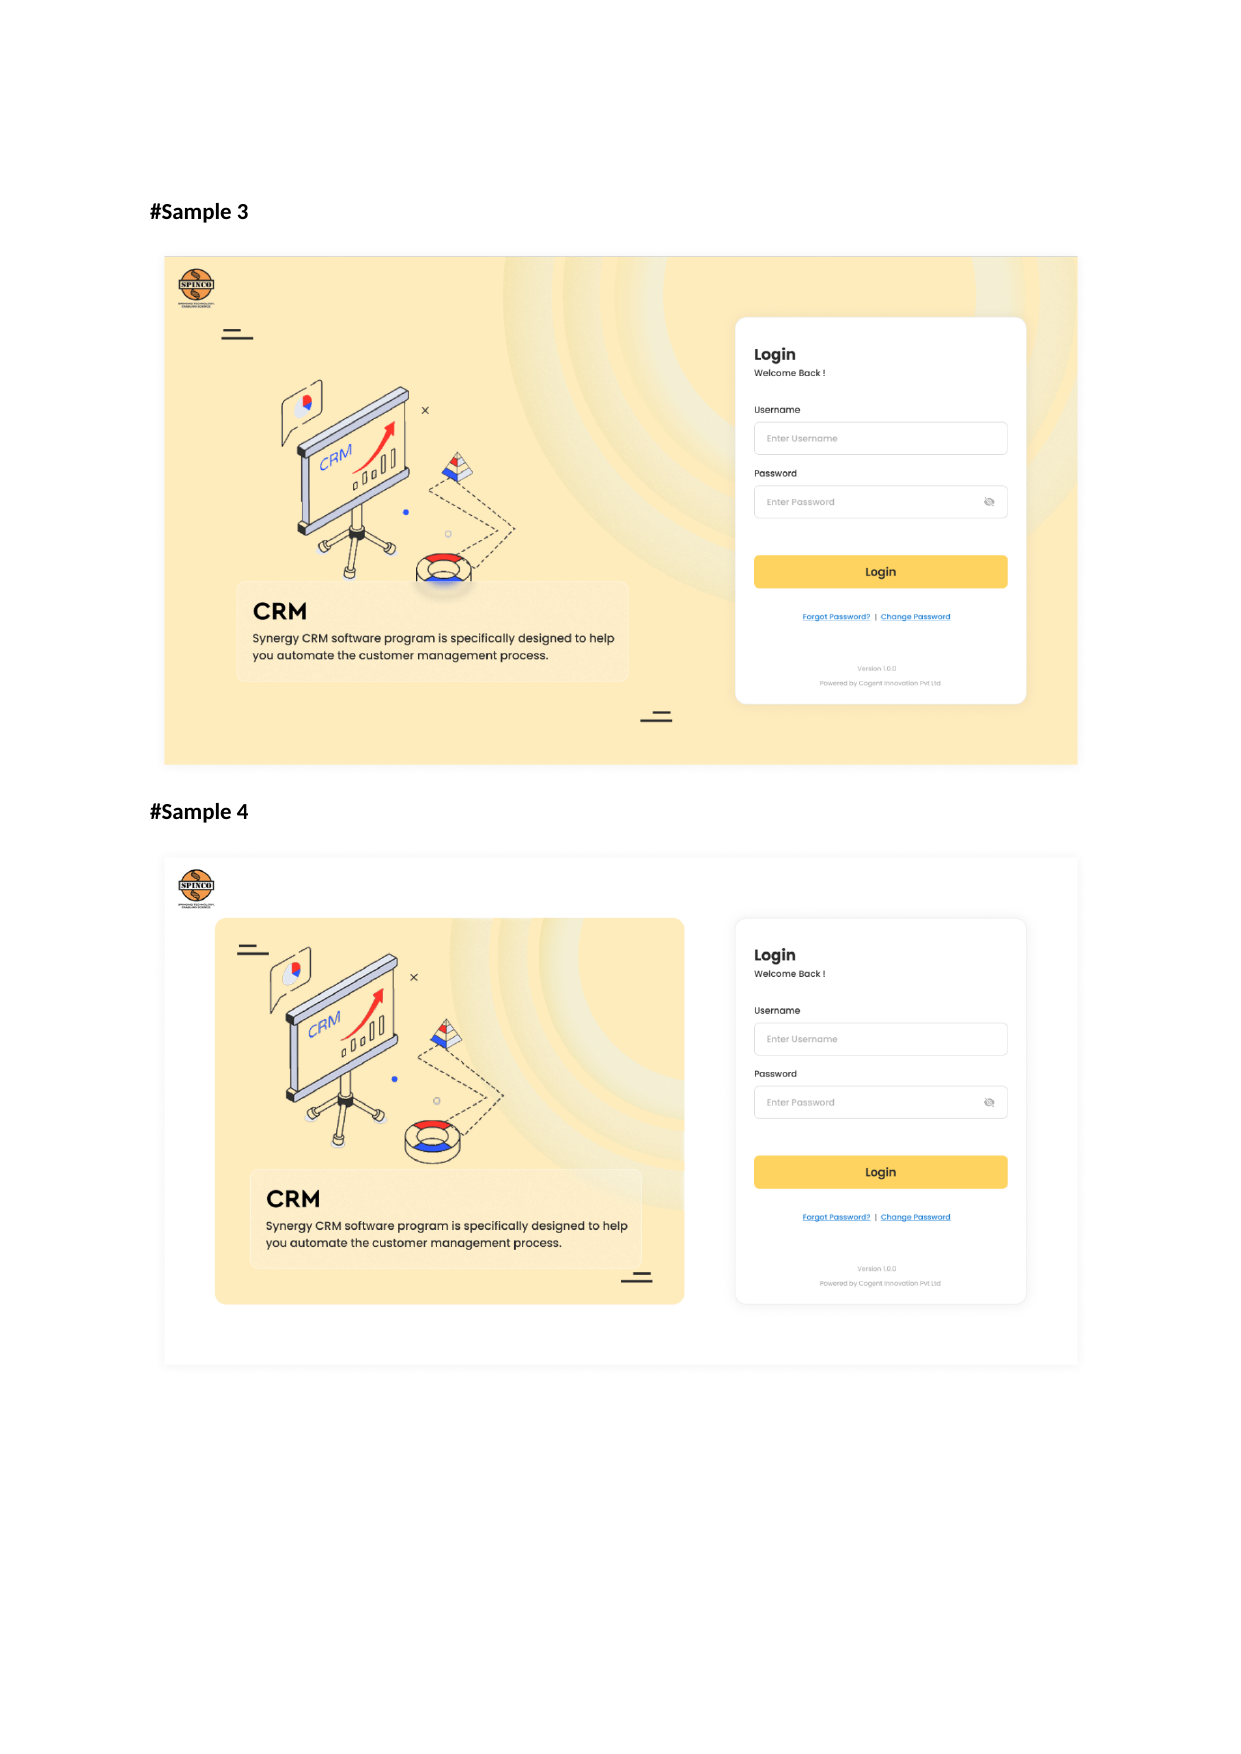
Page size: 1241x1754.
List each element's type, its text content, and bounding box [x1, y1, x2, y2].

text #Sample 3 [150, 197, 1090, 225]
text #Sample 4 [150, 797, 1090, 825]
picture [150, 243, 1091, 779]
picture [150, 844, 1091, 1379]
